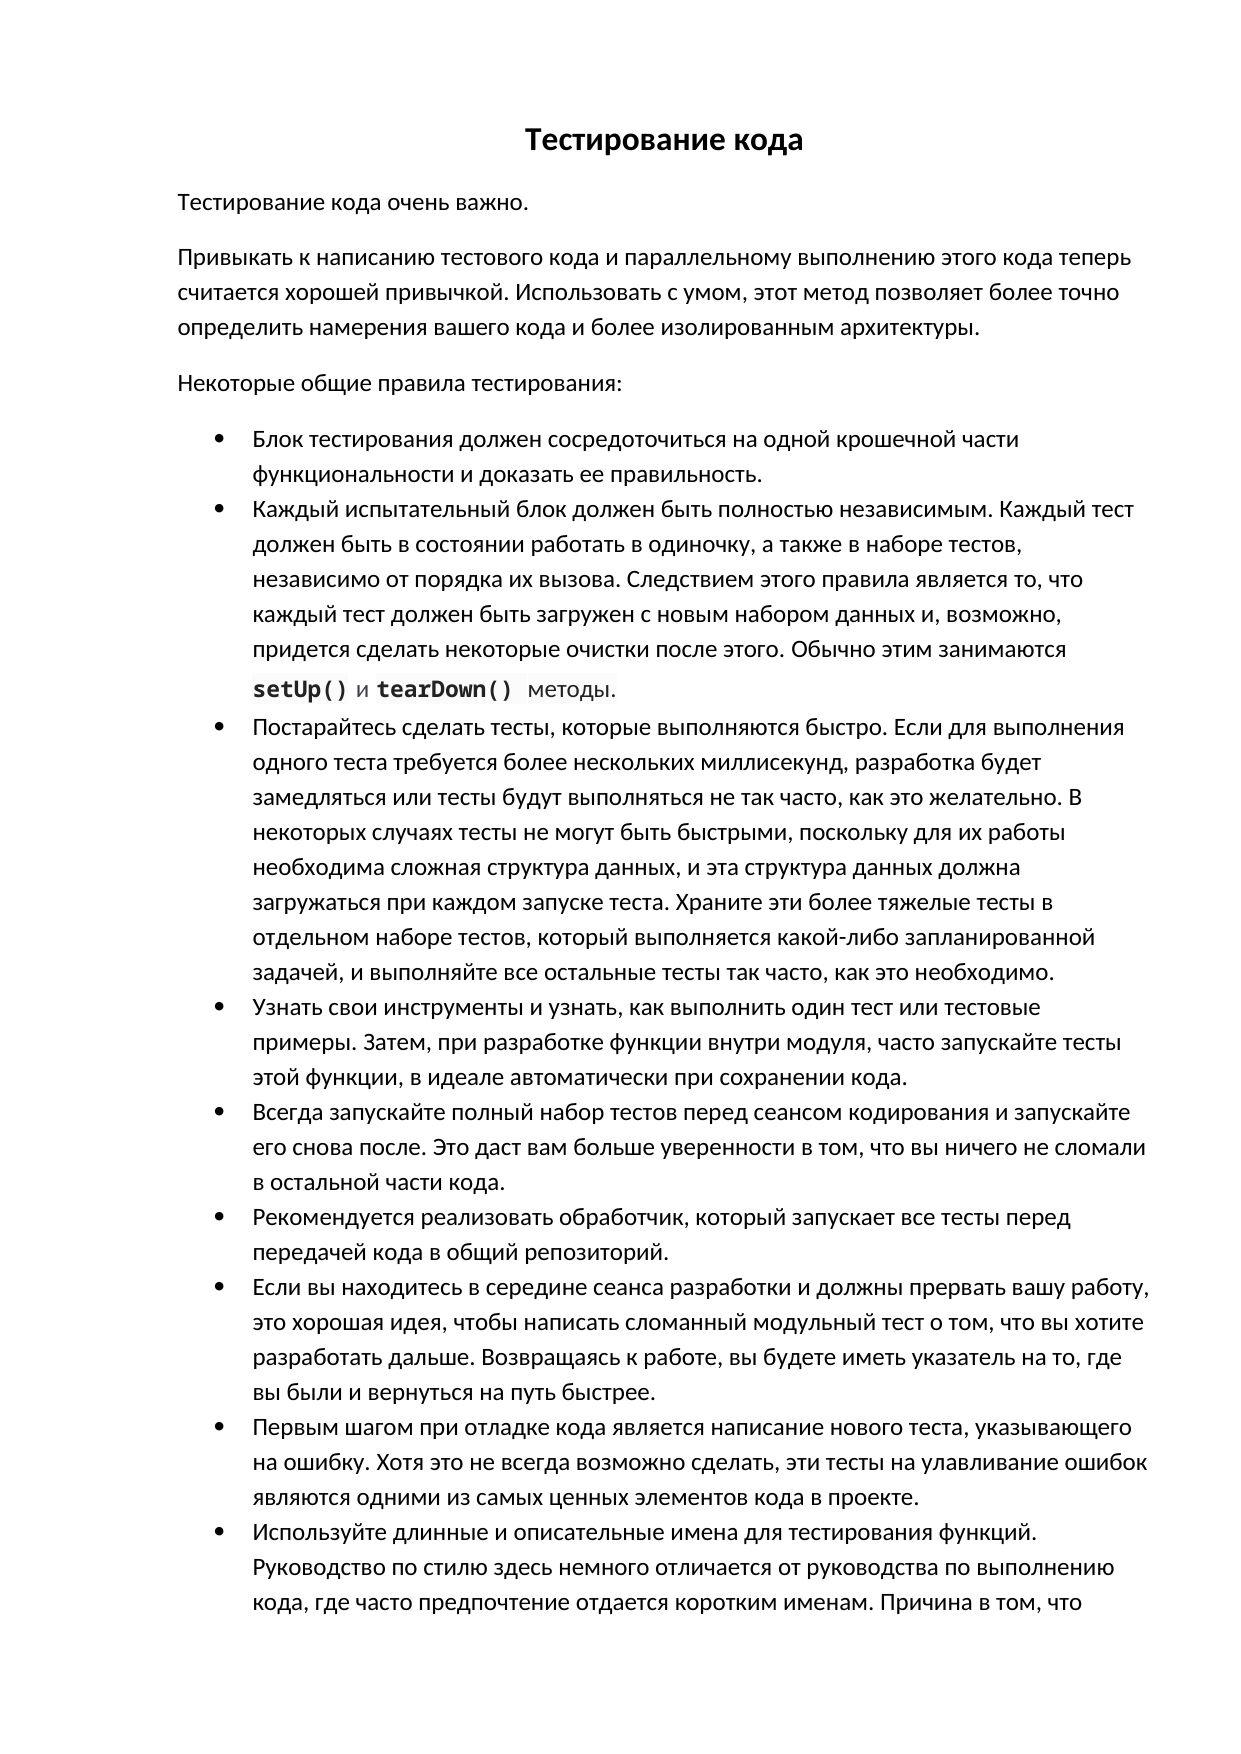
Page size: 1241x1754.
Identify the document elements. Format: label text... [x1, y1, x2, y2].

list Если вы находитесь в середине сеанса разработки и должны прервать вашу работу, это хорошая идея, чтобы написать сломанный модульный тест о том, что вы хотите разработать дальше. Возвращаясь к работе, вы будете иметь указатель на то, где вы были и вернуться на путь быстрее. [215, 1271, 1152, 1406]
text Тестирование кода [177, 118, 1152, 159]
text Привыкать к написанию тестового кода и параллельному выполнению этого кода теперь считается хорошей привычкой. Использовать с умом, этот метод позволяет более точно определить намерения вашего кода и более изолированным архитектуры. [177, 242, 1152, 342]
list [215, 1516, 1152, 1616]
list Рекомендуется реализовать обработчик, который запускает все тесты перед передачей кода в общий репозиторий. [215, 1201, 1152, 1266]
text Тестирование кода очень важно. [177, 186, 1152, 216]
list Блок тестирования должен сосредоточиться на одной крошечной части функциональности и доказать ее правильность. [215, 423, 1152, 489]
text Некоторые общие правила тестирования: [177, 367, 1152, 398]
list Всегда запускайте полный набор тестов перед сеансом кодирования и запускайте его снова после. Это даст вам больше уверенности в том, что вы ничего не сломали в остальной части кода. [215, 1096, 1152, 1196]
list Узнать свои инструменты и узнать, как выполнить один тест или тестовые примеры. Затем, при разработке функции внутри модуля, часто запускайте тесты этой функции, в идеале автоматически при сохранении кода. [215, 991, 1152, 1091]
list Каждый испытательный блок должен быть полностью независимым. Каждый тест должен быть в состоянии работать в одиночку, а также в наборе тестов, независимо от порядка их вызова. Следствием этого правила является то, что каждый тест должен быть загружен с новым набором данных и, возможно, придется сделать некоторые очистки после этого. Обычно этим занимаются setUp() и tearDown() методы. [215, 493, 1152, 705]
list Первым шагом при отладке кода является написание нового теста, указывающего на ошибку. Хотя это не всегда возможно сделать, эти тесты на улавливание ошибок являются одними из самых ценных элементов кода в проекте. [215, 1411, 1152, 1511]
list Постарайтесь сделать тесты, которые выполняются быстро. Если для выполнения одного теста требуется более нескольких миллисекунд, разработка будет замедляться или тесты будут выполняться не так часто, как это желательно. В некоторых случаях тесты не могут быть быстрыми, поскольку для их работы необходима сложная структура данных, и эта структура данных должна загружаться при каждом запуске теста. Храните эти более тяжелые тесты в отдельном наборе тестов, который выполняется какой-либо запланированной задачей, и выполняйте все остальные тесты так часто, как это необходимо. [215, 711, 1152, 986]
